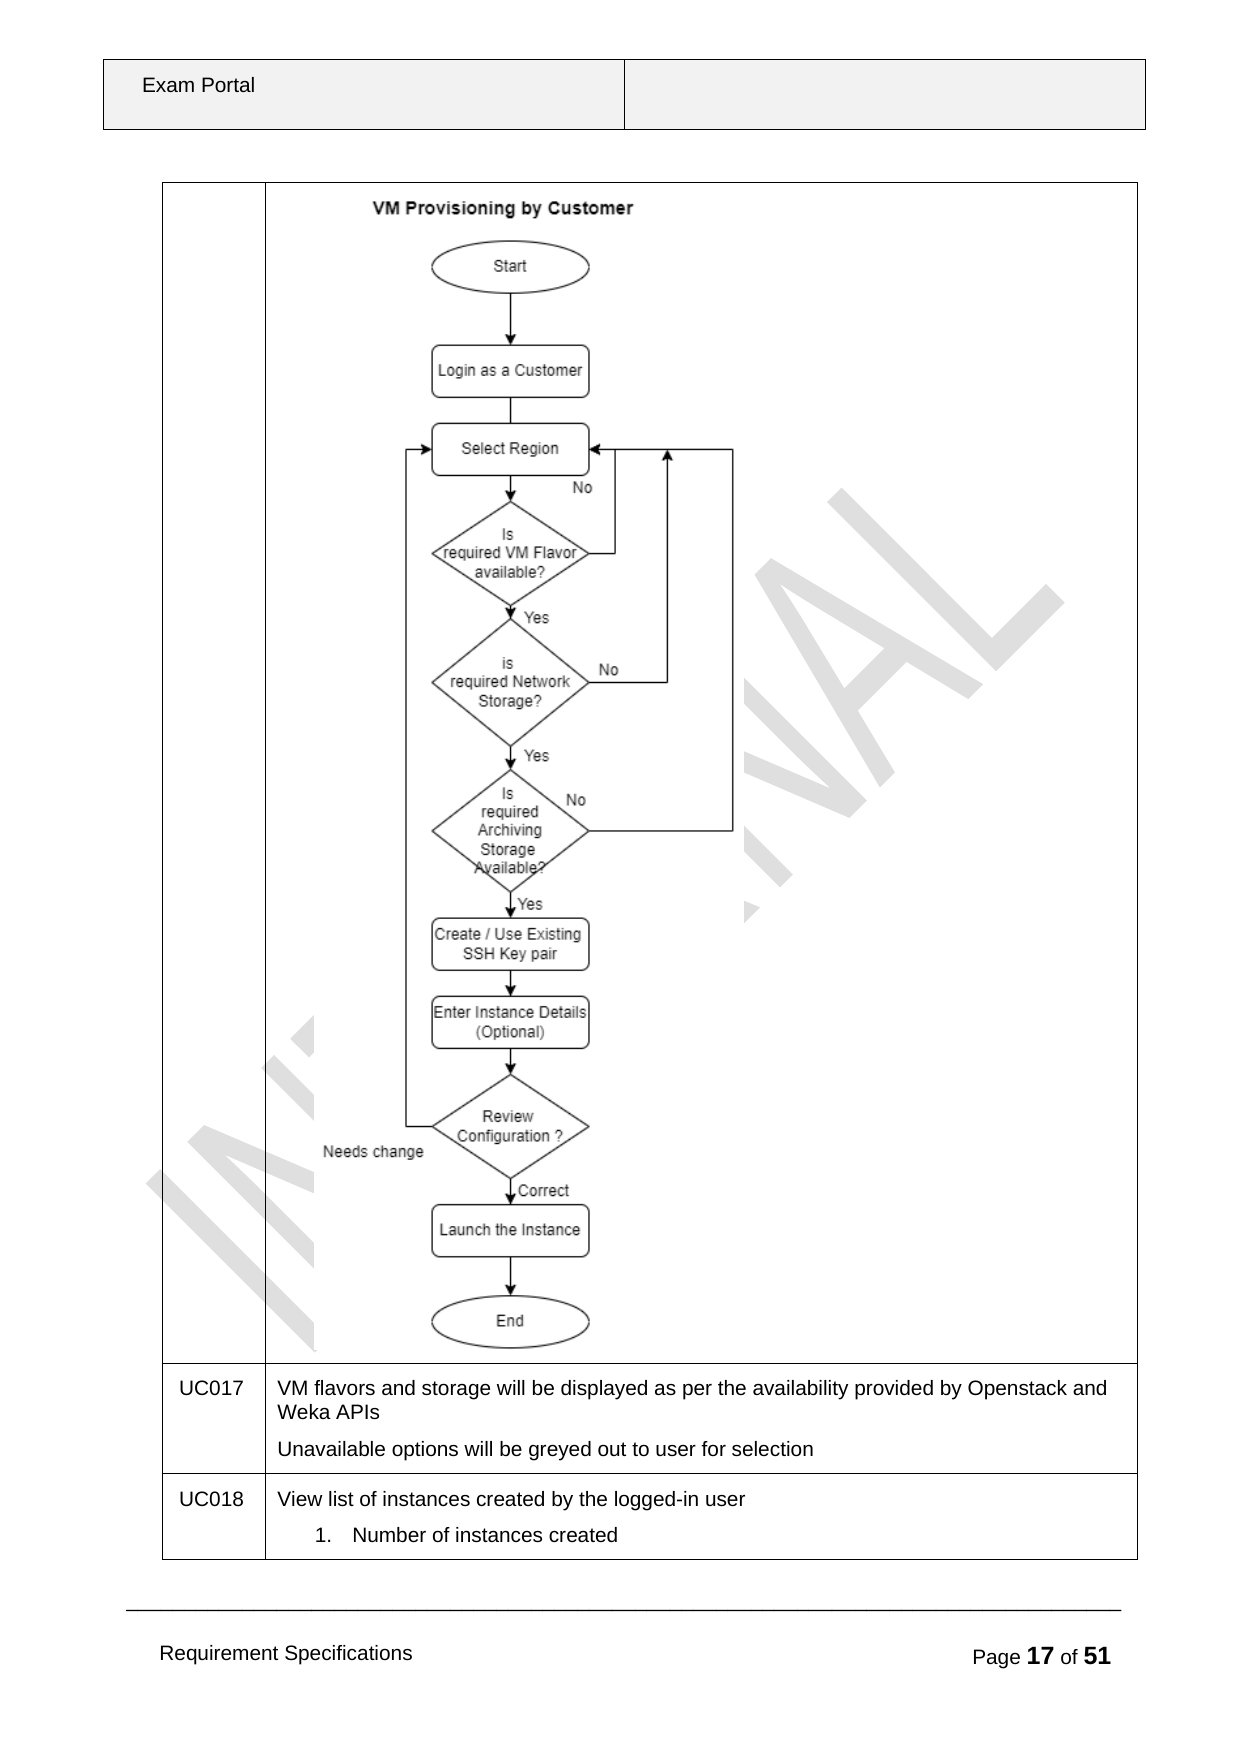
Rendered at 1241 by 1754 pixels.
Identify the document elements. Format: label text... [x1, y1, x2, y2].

table_cell [163, 1364, 265, 1473]
picture [314, 195, 744, 1350]
table_cell VM flavors and storage will be displayed as per the availability provided by Openstack and Weka APIs Unavailable options will be greyed out to user for selection [266, 1364, 1137, 1473]
table_cell [163, 183, 265, 1362]
table_cell [163, 1474, 265, 1559]
